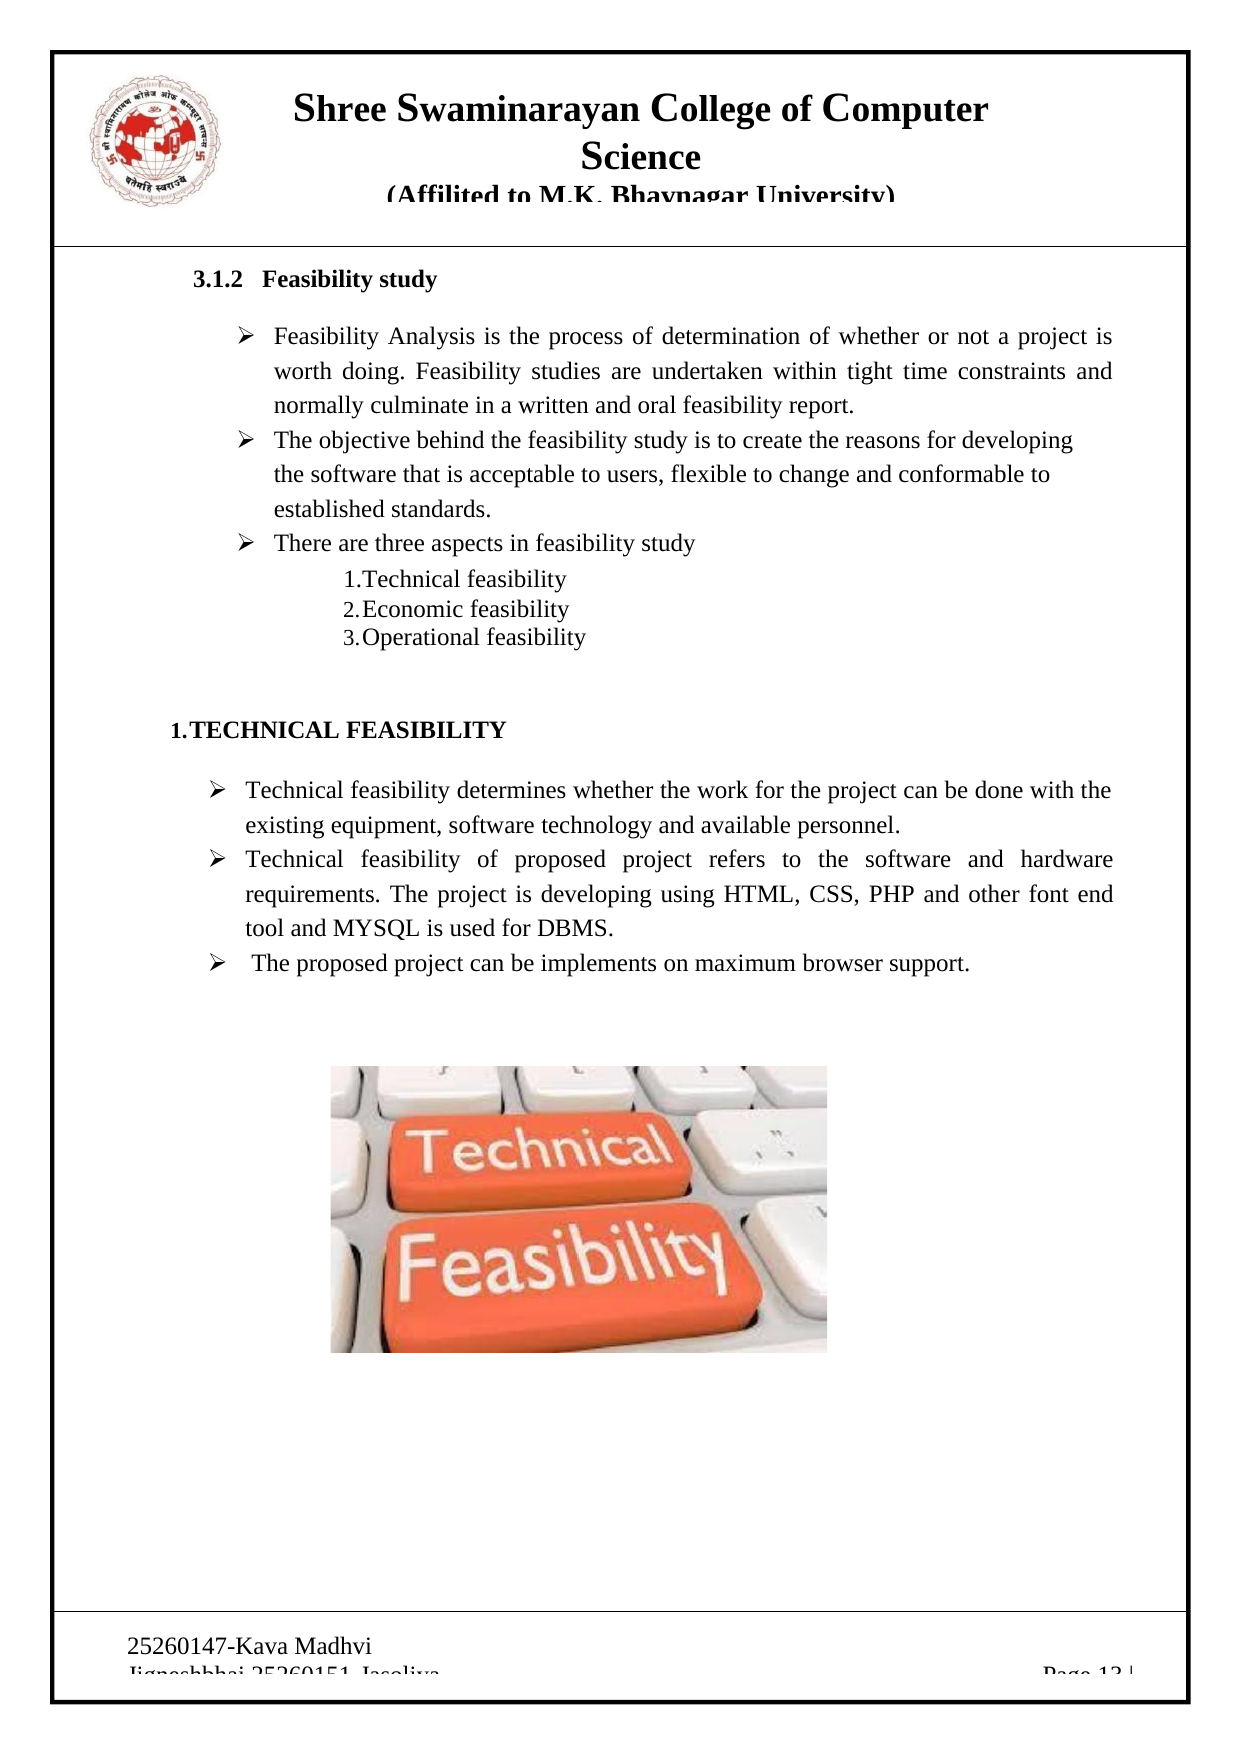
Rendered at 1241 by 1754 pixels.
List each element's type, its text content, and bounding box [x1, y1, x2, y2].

subtitle Feasibility study [193, 264, 1205, 292]
list There are three aspects in feasibility study 1.Technical feasibility [236, 528, 696, 593]
picture [84, 70, 225, 209]
picture [330, 1066, 828, 1353]
subtitle TECHNICAL FEASIBILITY [170, 715, 1205, 743]
list Operational feasibility [343, 622, 1205, 651]
list Feasibility Analysis is the process of determination of whether or not a project is worth doing. Feasibility studies are undertaken within tight time constraints and normally culminate in a written and oral feasibility report. [236, 321, 1113, 419]
list Technical feasibility of proposed project refers to the software and hardware requirements. The project is developing using HTML, CSS, PHP and other font end tool and MYSQL is used for DBMS. [208, 844, 1114, 942]
list Technical feasibility determines whether the work for the project can be done with the existing equipment, software technology and available personnel. [208, 776, 1113, 839]
list The objective behind the feasibility study is to create the reasons for developing the software that is acceptable to users, flexible to change and conformable to established standards. [236, 425, 1110, 522]
list The proposed project can be implements on maximum browser support. [208, 948, 1205, 977]
list Economic feasibility [343, 600, 1205, 622]
